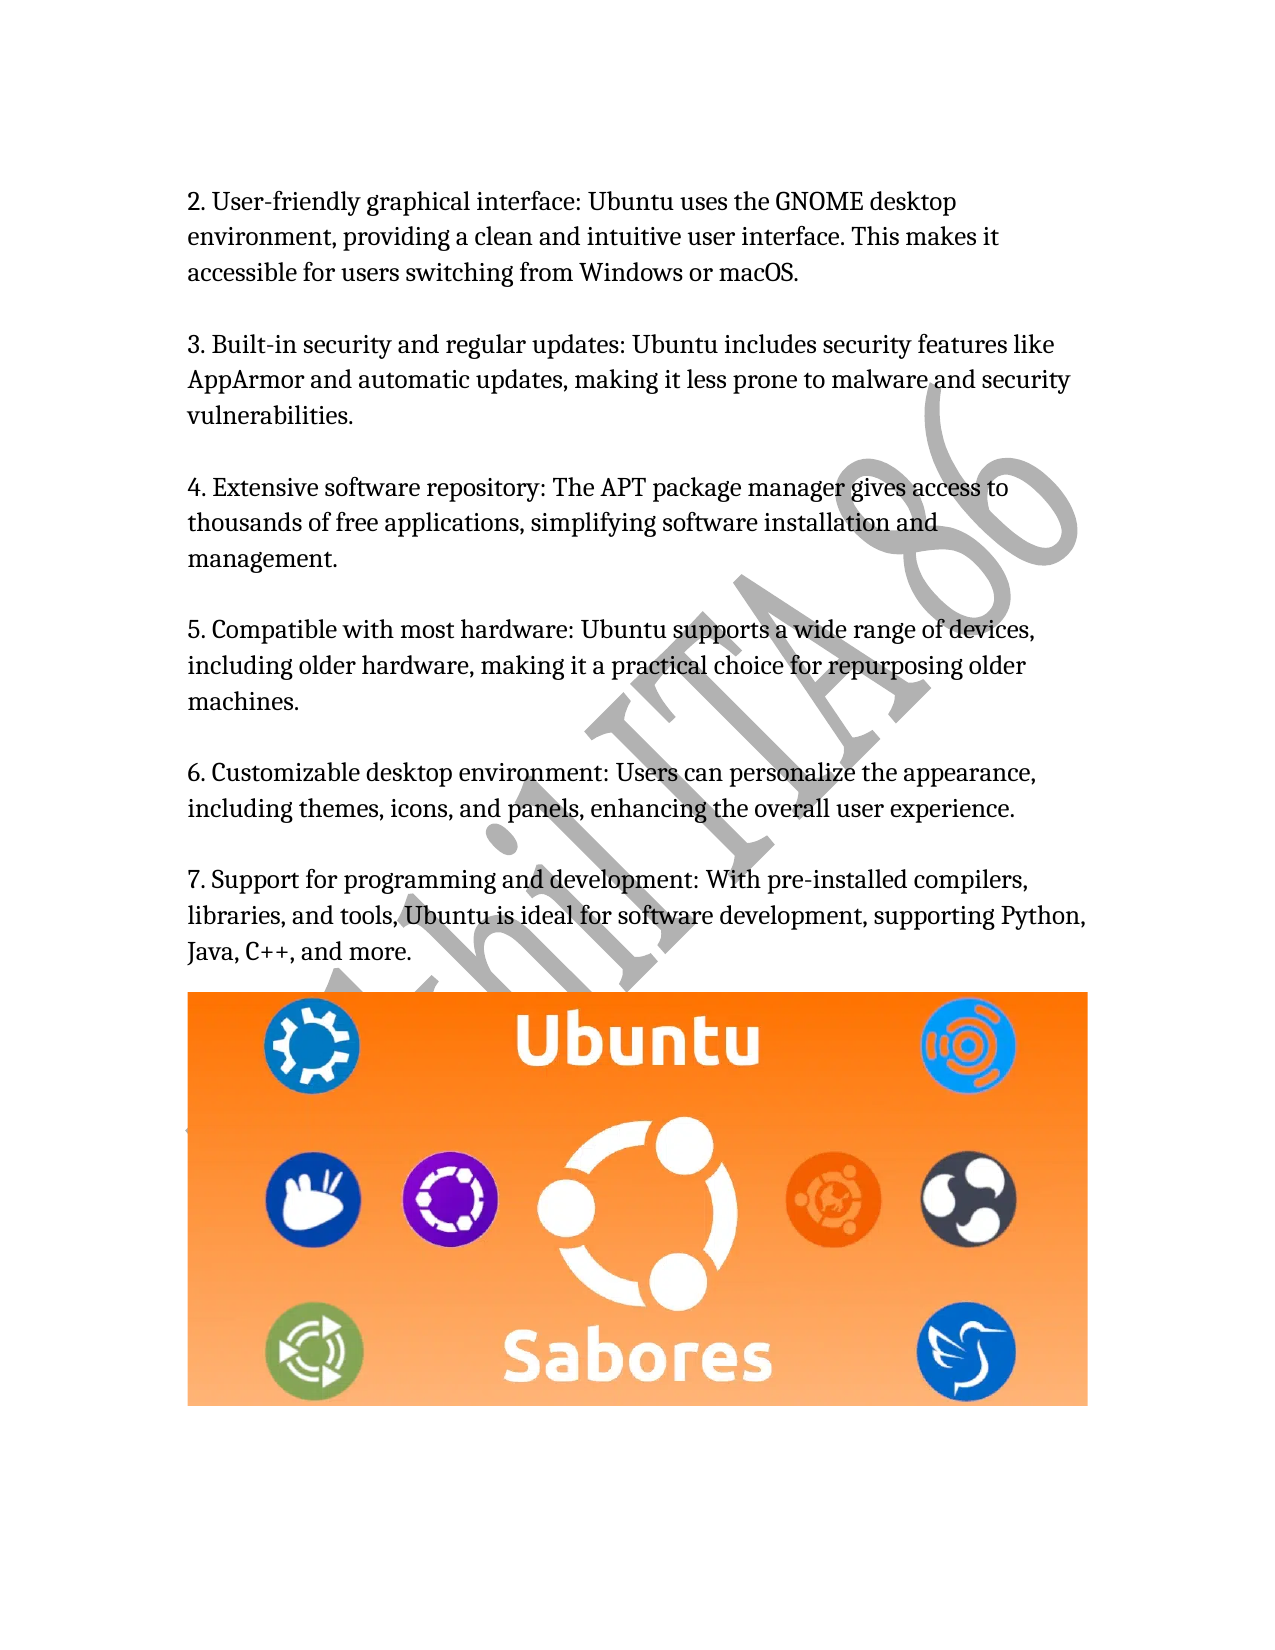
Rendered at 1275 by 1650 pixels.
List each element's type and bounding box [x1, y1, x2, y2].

text [187, 150, 1087, 967]
picture [187, 992, 1088, 1406]
